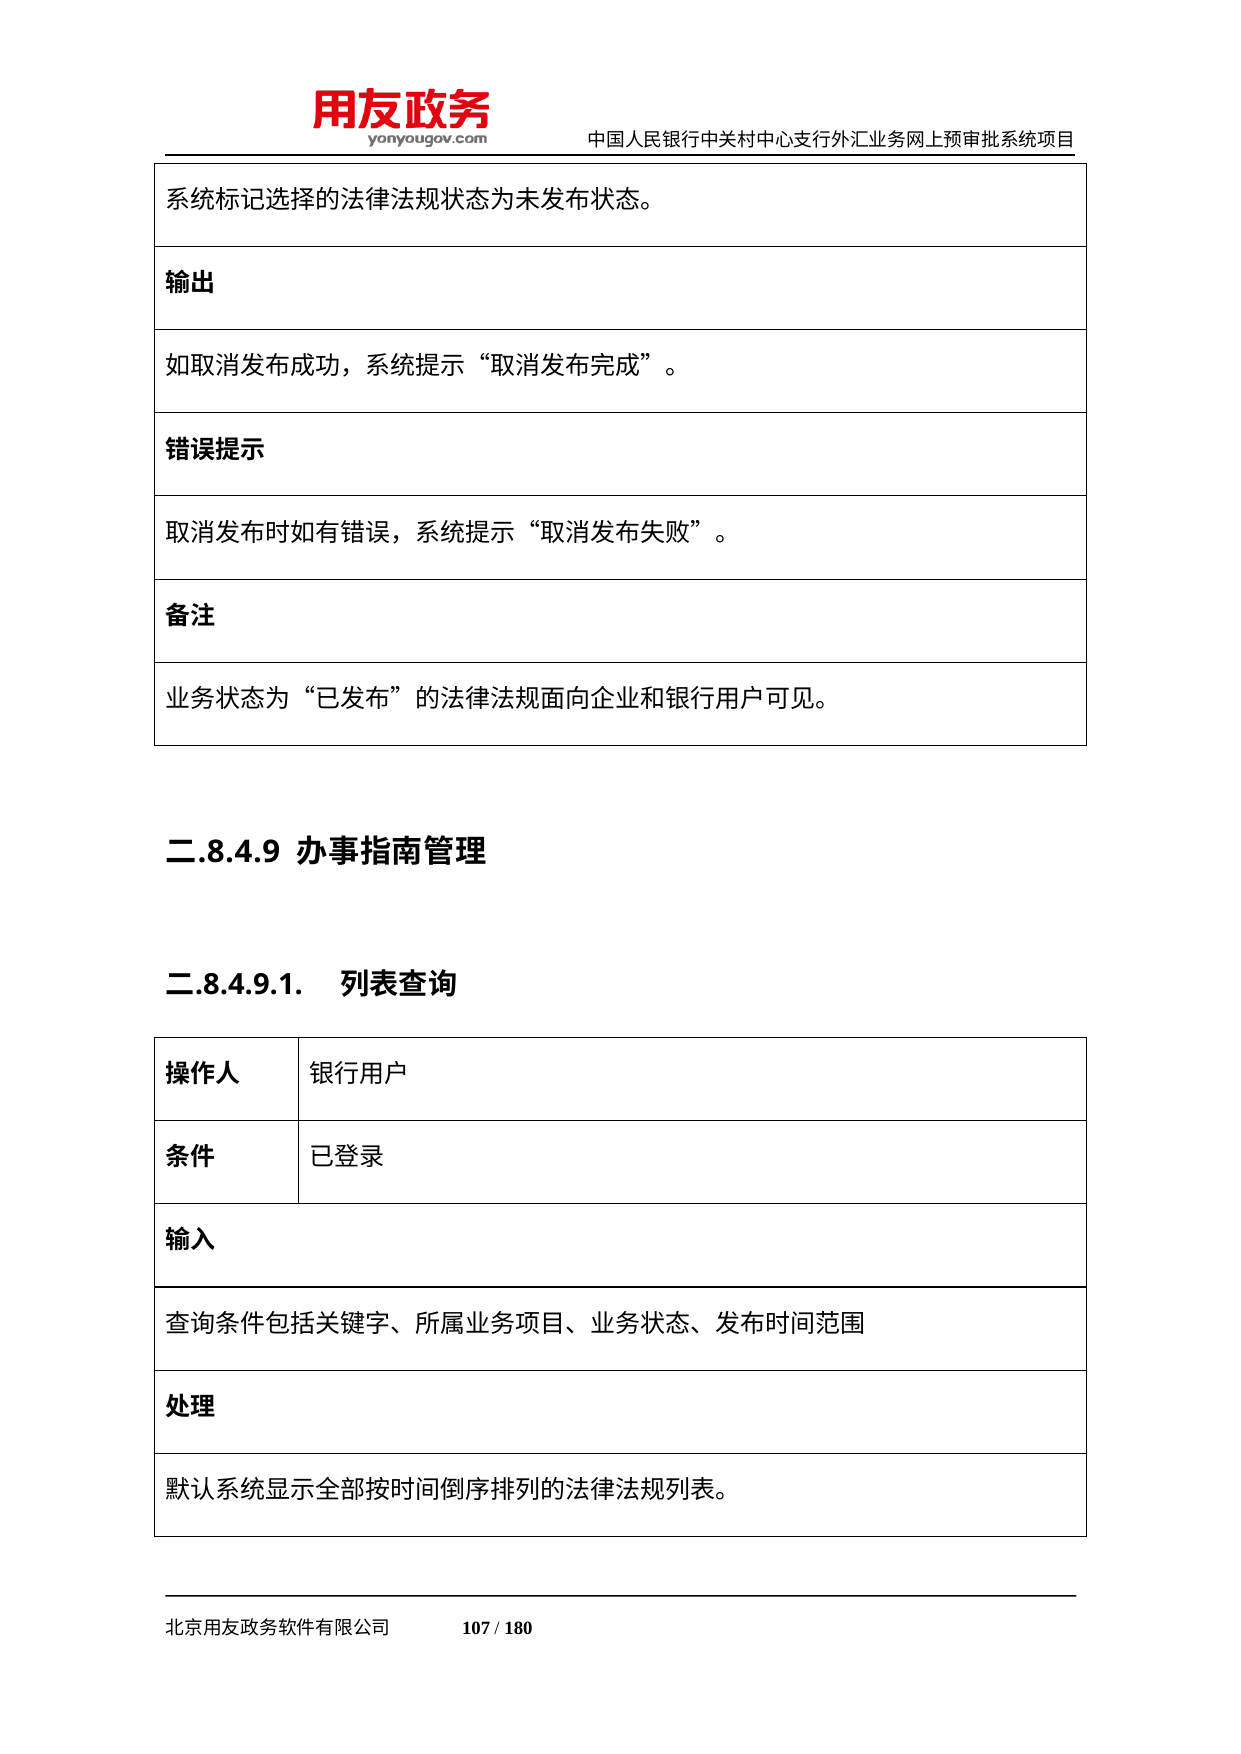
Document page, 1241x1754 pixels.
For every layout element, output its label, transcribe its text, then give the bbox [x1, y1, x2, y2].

table_cell 查询条件包括关键字、所属业务项目、业务状态、发布时间范围 [155, 1288, 1086, 1369]
table_cell 错误提示 [155, 413, 1086, 495]
table_cell 输出 [155, 247, 1086, 329]
table_header 银行用户 [299, 1038, 1086, 1120]
table_cell 如取消发布成功，系统提示“取消发布完成”。 [155, 330, 1086, 412]
table_cell 备注 [155, 580, 1086, 662]
table_cell 已登录 [299, 1121, 1086, 1203]
table_cell 银行用户在法律法规查询列表页，选择需要取消发布的法律法规，进行取消发布操作； 系统标记选择的法律法规状态为未发布状态。 [155, 164, 1086, 246]
table_cell 取消发布时如有错误，系统提示“取消发布失败”。 [155, 496, 1086, 579]
table_cell 默认系统显示全部按时间倒序排列的法律法规列表。 银行用户录入查询条件，进行查询操作； 系统返回符合查询条件的办事指南信息，并列表显示； 银行用户通过列表选择，可进行添加、删除、修改、导出、发布操作；同时，进入办事指南详细显示页面，根据业务状态控制可进行的操作。 [155, 1454, 1086, 1536]
subtitle 列表查询 [165, 948, 1075, 1016]
subtitle 办事指南管理 [165, 815, 1075, 883]
table_cell 处理 [155, 1371, 1086, 1453]
table_cell 输入 [155, 1204, 1086, 1286]
table_cell 条件 [155, 1121, 298, 1203]
table_cell 业务状态为“已发布”的法律法规面向企业和银行用户可见。 [155, 663, 1086, 745]
picture [313, 88, 489, 147]
table_header 操作人 [155, 1038, 298, 1120]
